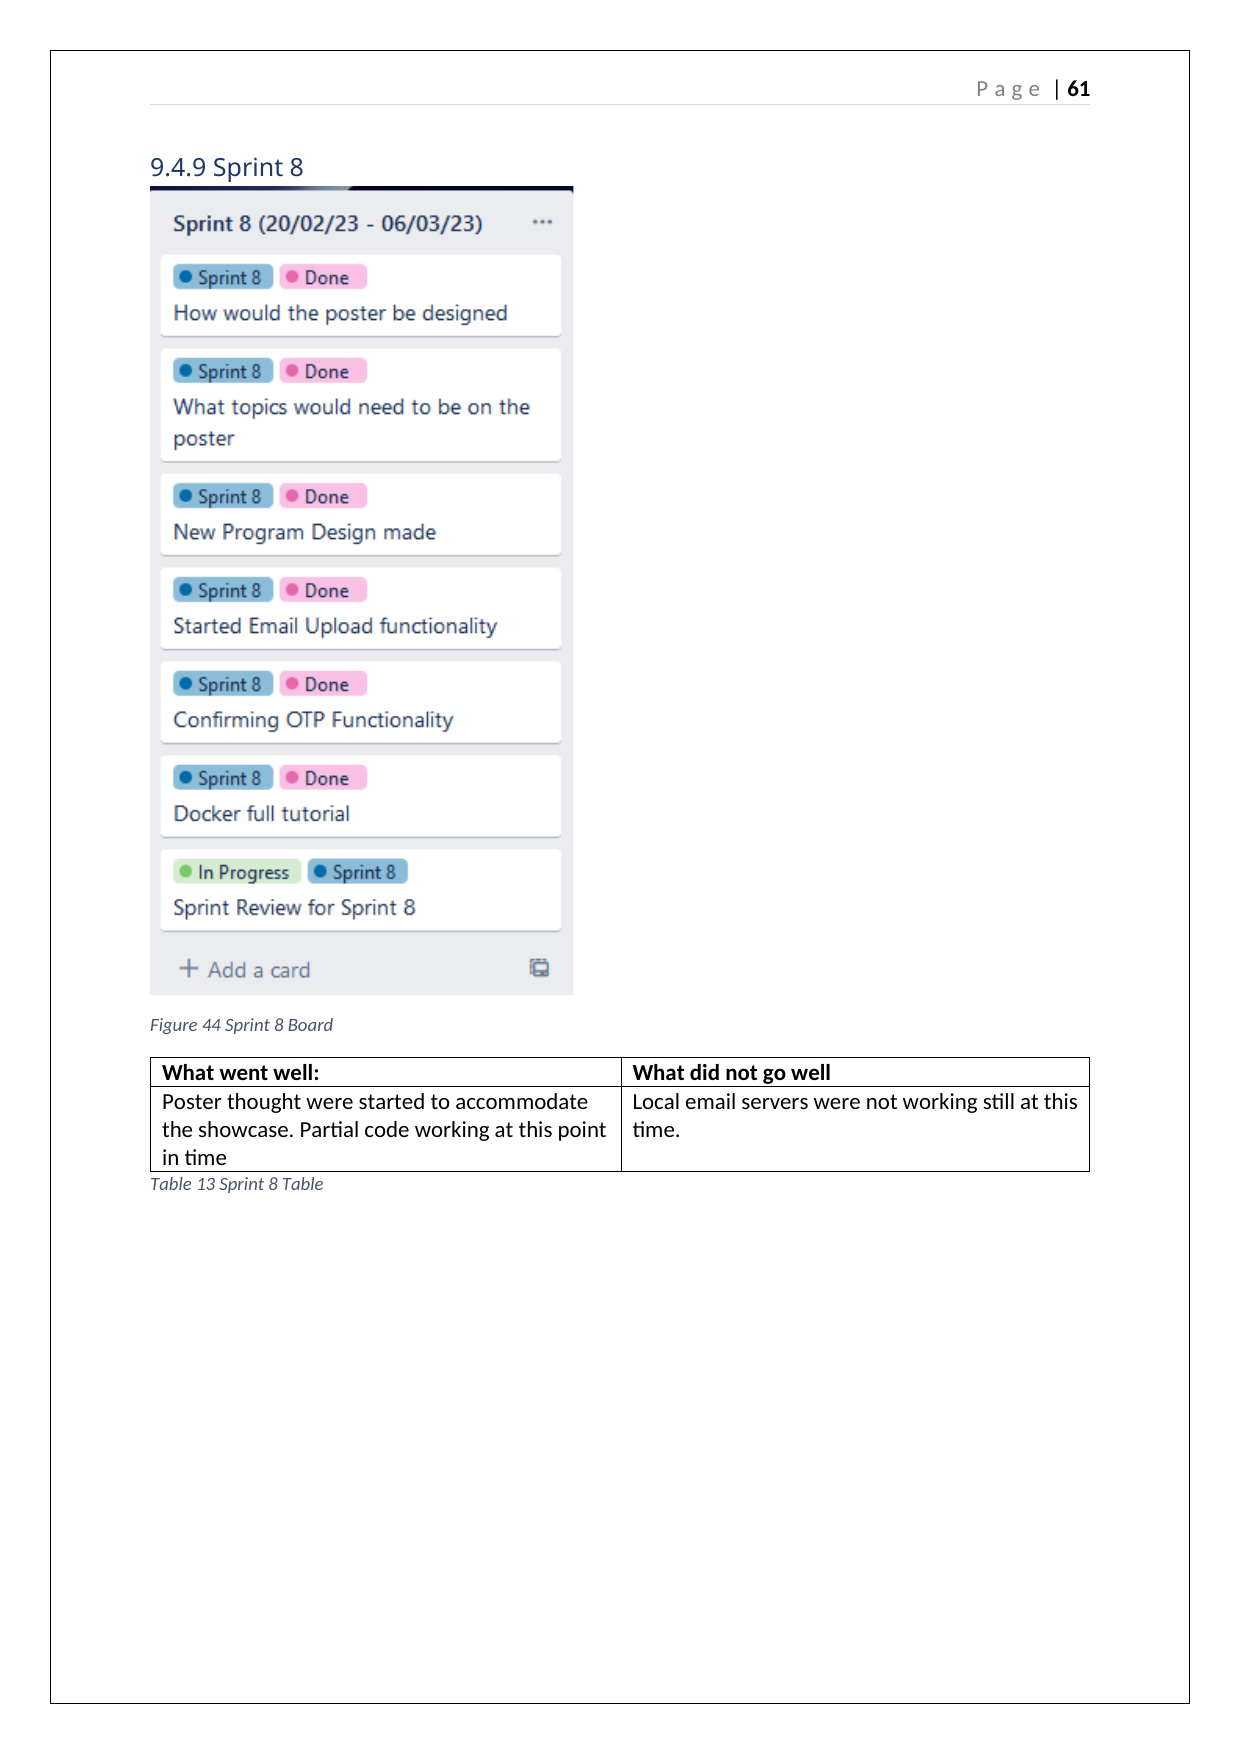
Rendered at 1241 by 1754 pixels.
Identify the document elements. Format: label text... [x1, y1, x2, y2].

table_cell Local email servers were not working still at this time. [622, 1087, 1089, 1171]
table_header What went well: [151, 1058, 621, 1086]
picture [150, 186, 574, 995]
subtitle 9.4.9 Sprint 8 [150, 150, 1090, 184]
table_cell Poster thought were started to accommodate the showcase. Partial code working at this point in time [151, 1087, 621, 1171]
table_header What did not go well [622, 1058, 1089, 1086]
